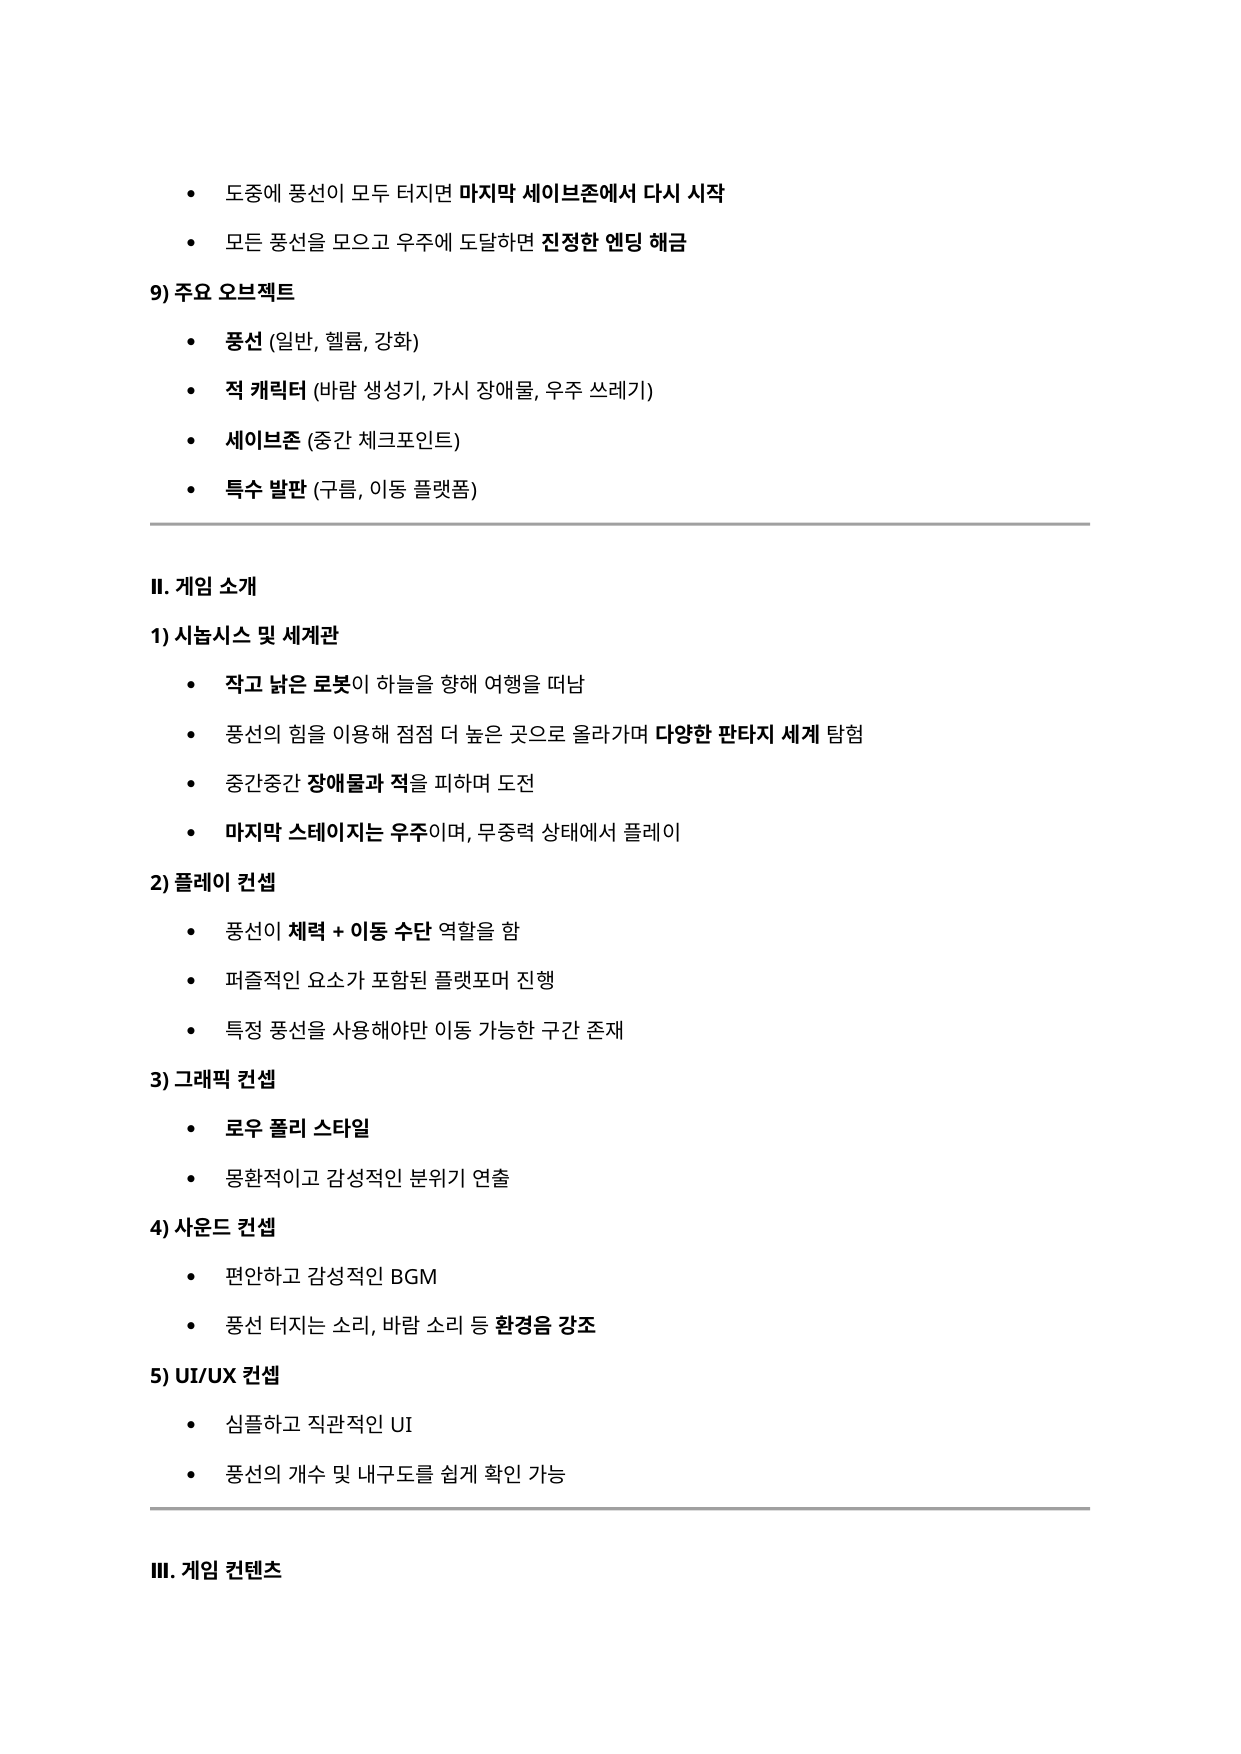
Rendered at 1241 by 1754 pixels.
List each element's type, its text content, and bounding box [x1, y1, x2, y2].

list 퍼즐적인 요소가 포함된 플랫포머 진행 [187, 964, 1090, 995]
list 풍선 (일반, 헬륨, 강화) [187, 325, 1090, 355]
list 작고 낡은 로봇이 하늘을 향해 여행을 떠남 [187, 669, 1090, 699]
list 로우 폴리 스타일 [187, 1112, 1090, 1143]
text 3) 그래픽 컨셉 [150, 1063, 1090, 1093]
list 심플하고 직관적인 UI [187, 1408, 1090, 1439]
text 9) 주요 오브젝트 [150, 276, 1090, 306]
text 5) UI/UX 컨셉 [150, 1359, 1090, 1389]
list 풍선 터지는 소리, 바람 소리 등 환경음 강조 [187, 1310, 1090, 1340]
text Ⅱ. 게임 소개 [150, 570, 1090, 600]
list 중간중간 장애물과 적을 피하며 도전 [187, 767, 1090, 797]
list 특수 발판 (구름, 이동 플랫폼) [187, 473, 1090, 503]
list 풍선의 개수 및 내구도를 쉽게 확인 가능 [187, 1458, 1090, 1488]
text Ⅲ. 게임 컨텐츠 [150, 1554, 1090, 1585]
list 적 캐릭터 (바람 생성기, 가시 장애물, 우주 쓰레기) [187, 374, 1090, 405]
text 4) 사운드 컨셉 [150, 1211, 1090, 1241]
list 세이브존 (중간 체크포인트) [187, 424, 1090, 454]
text 2) 플레이 컨셉 [150, 866, 1090, 896]
text 1) 시놉시스 및 세계관 [150, 619, 1090, 649]
list 특정 풍선을 사용해야만 이동 가능한 구간 존재 [187, 1014, 1090, 1044]
list 모든 풍선을 모으고 우주에 도달하면 진정한 엔딩 해금 [187, 226, 1090, 257]
list 편안하고 감성적인 BGM [187, 1260, 1090, 1291]
list 도중에 풍선이 모두 터지면 마지막 세이브존에서 다시 시작 [187, 177, 1090, 207]
list 풍선이 체력 + 이동 수단 역할을 함 [187, 915, 1090, 946]
list 몽환적이고 감성적인 분위기 연출 [187, 1162, 1090, 1192]
list 풍선의 힘을 이용해 점점 더 높은 곳으로 올라가며 다양한 판타지 세계 탐험 [187, 718, 1090, 748]
list 마지막 스테이지는 우주이며, 무중력 상태에서 플레이 [187, 816, 1090, 847]
